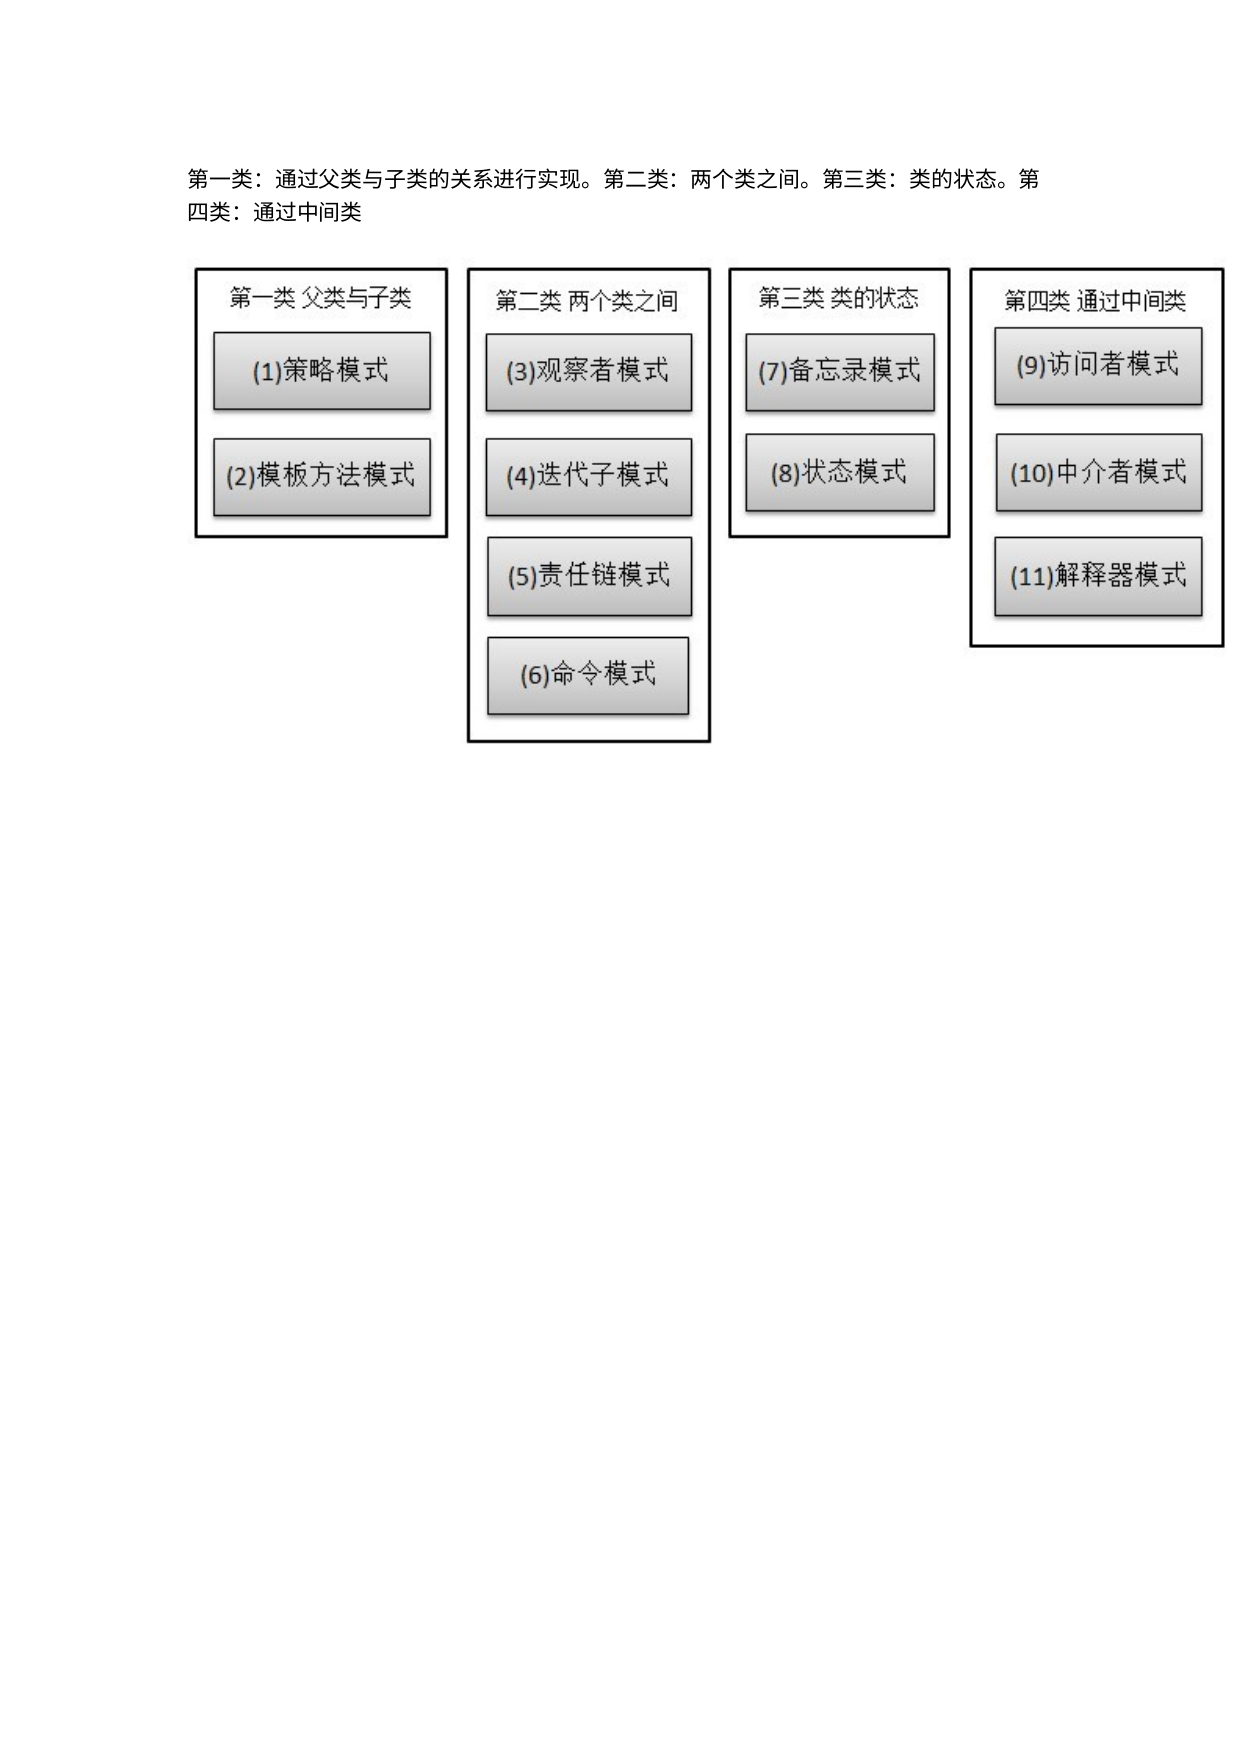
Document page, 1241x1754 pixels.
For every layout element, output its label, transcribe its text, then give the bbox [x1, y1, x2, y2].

picture [187, 257, 1241, 748]
text 第一类：通过父类与子类的关系进行实现。第二类：两个类之间。第三类：类的状态。第四类：通过中间类 [187, 162, 1053, 227]
